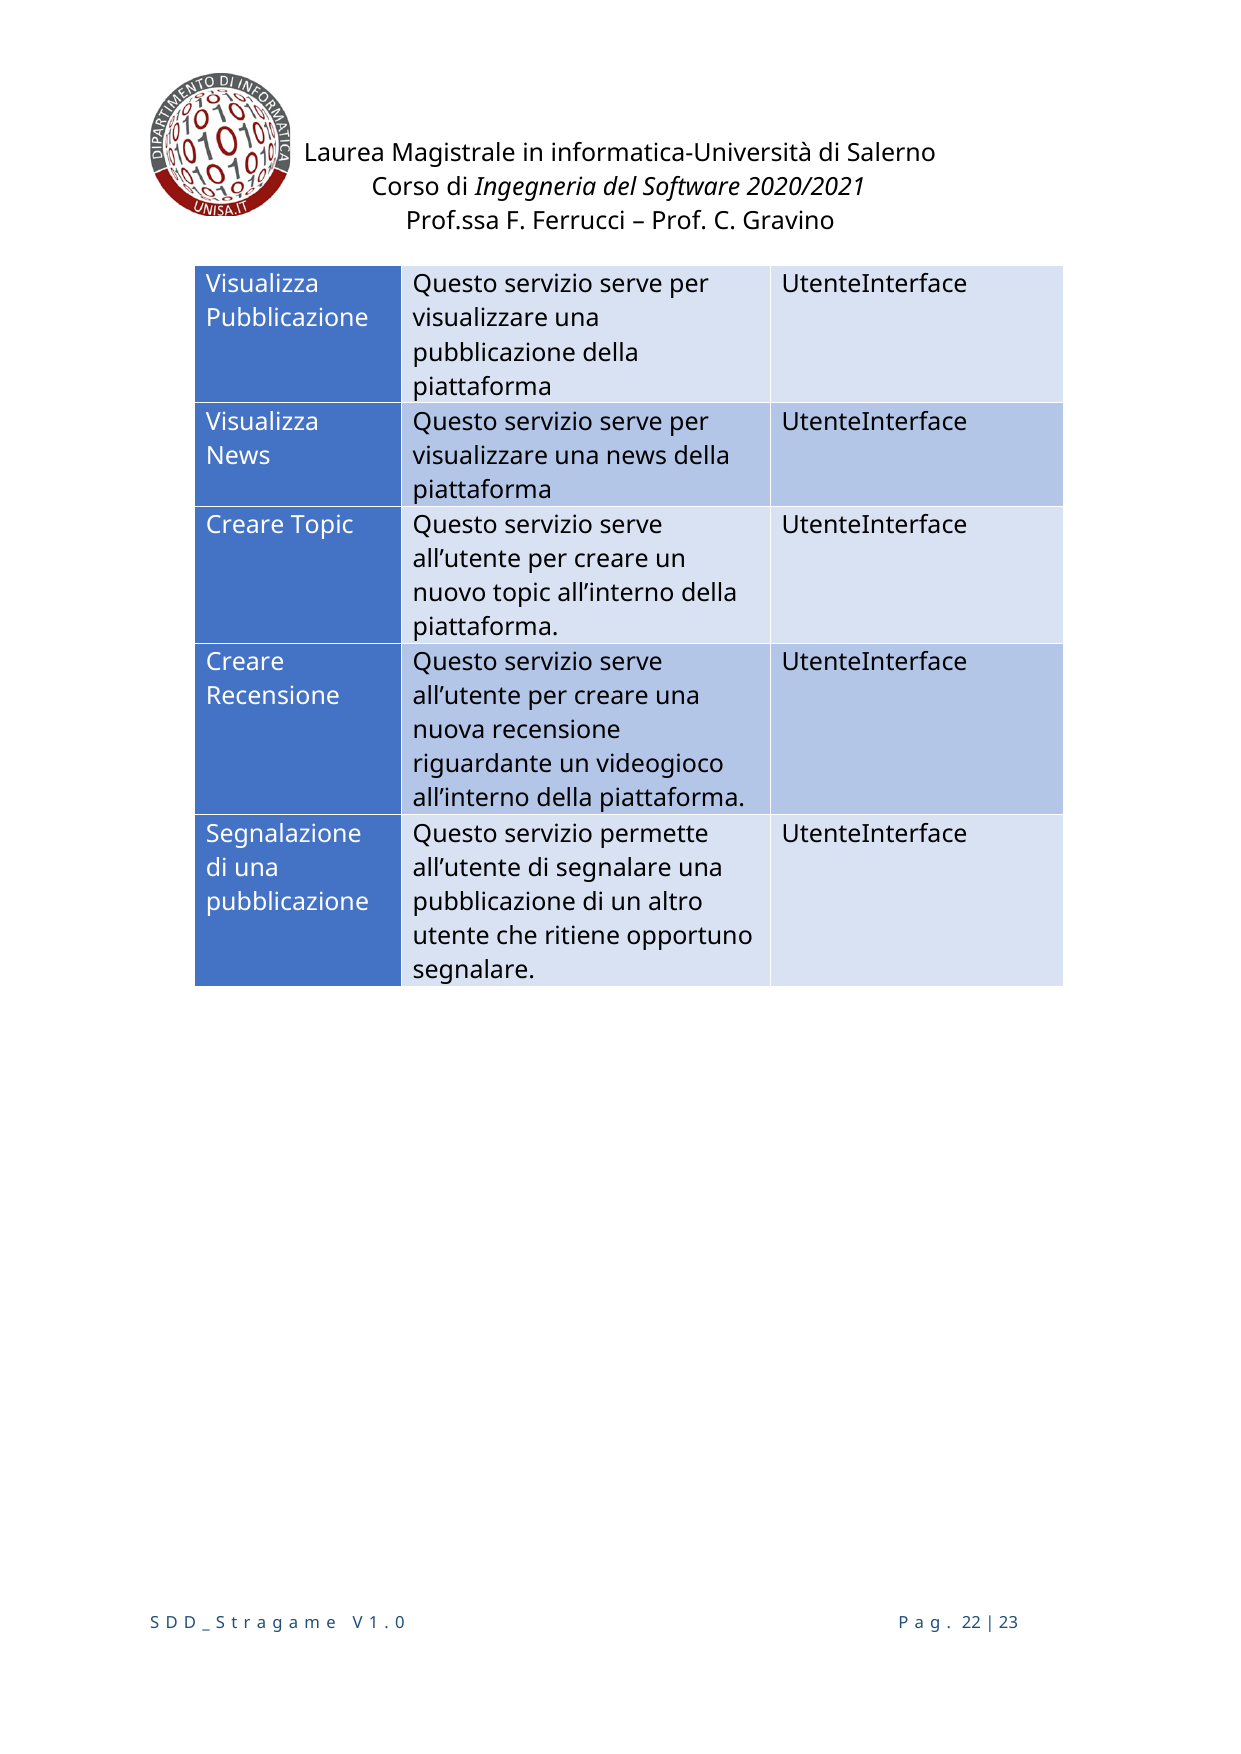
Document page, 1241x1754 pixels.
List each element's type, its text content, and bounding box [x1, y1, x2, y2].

table_cell Questo servizio serve per visualizzare una pubblicazione della piattaforma [402, 266, 770, 402]
table_cell Questo servizio serve per visualizzare una news della piattaforma [402, 403, 770, 506]
table_cell UtenteInterface [771, 403, 1063, 506]
table_cell UtenteInterface [771, 815, 1063, 986]
table_cell Creare Recensione [195, 644, 401, 814]
table_cell Questo servizio permette all’utente di segnalare una pubblicazione di un altro utente che ritiene opportuno segnalare. [402, 815, 770, 986]
table_cell Creare Topic [195, 507, 401, 643]
table_cell Segnalazione di una pubblicazione [195, 815, 401, 986]
table_cell UtenteInterface [771, 507, 1063, 643]
table_cell UtenteInterface [771, 266, 1063, 402]
picture [149, 73, 290, 215]
table_cell Visualizza News [195, 403, 401, 506]
table_cell Visualizza Pubblicazione [195, 266, 401, 402]
table_cell Questo servizio serve all’utente per creare un nuovo topic all’interno della piattaforma. [402, 507, 770, 643]
table_cell UtenteInterface [771, 644, 1063, 814]
table_cell Questo servizio serve all’utente per creare una nuova recensione riguardante un videogioco all’interno della piattaforma. [402, 644, 770, 814]
